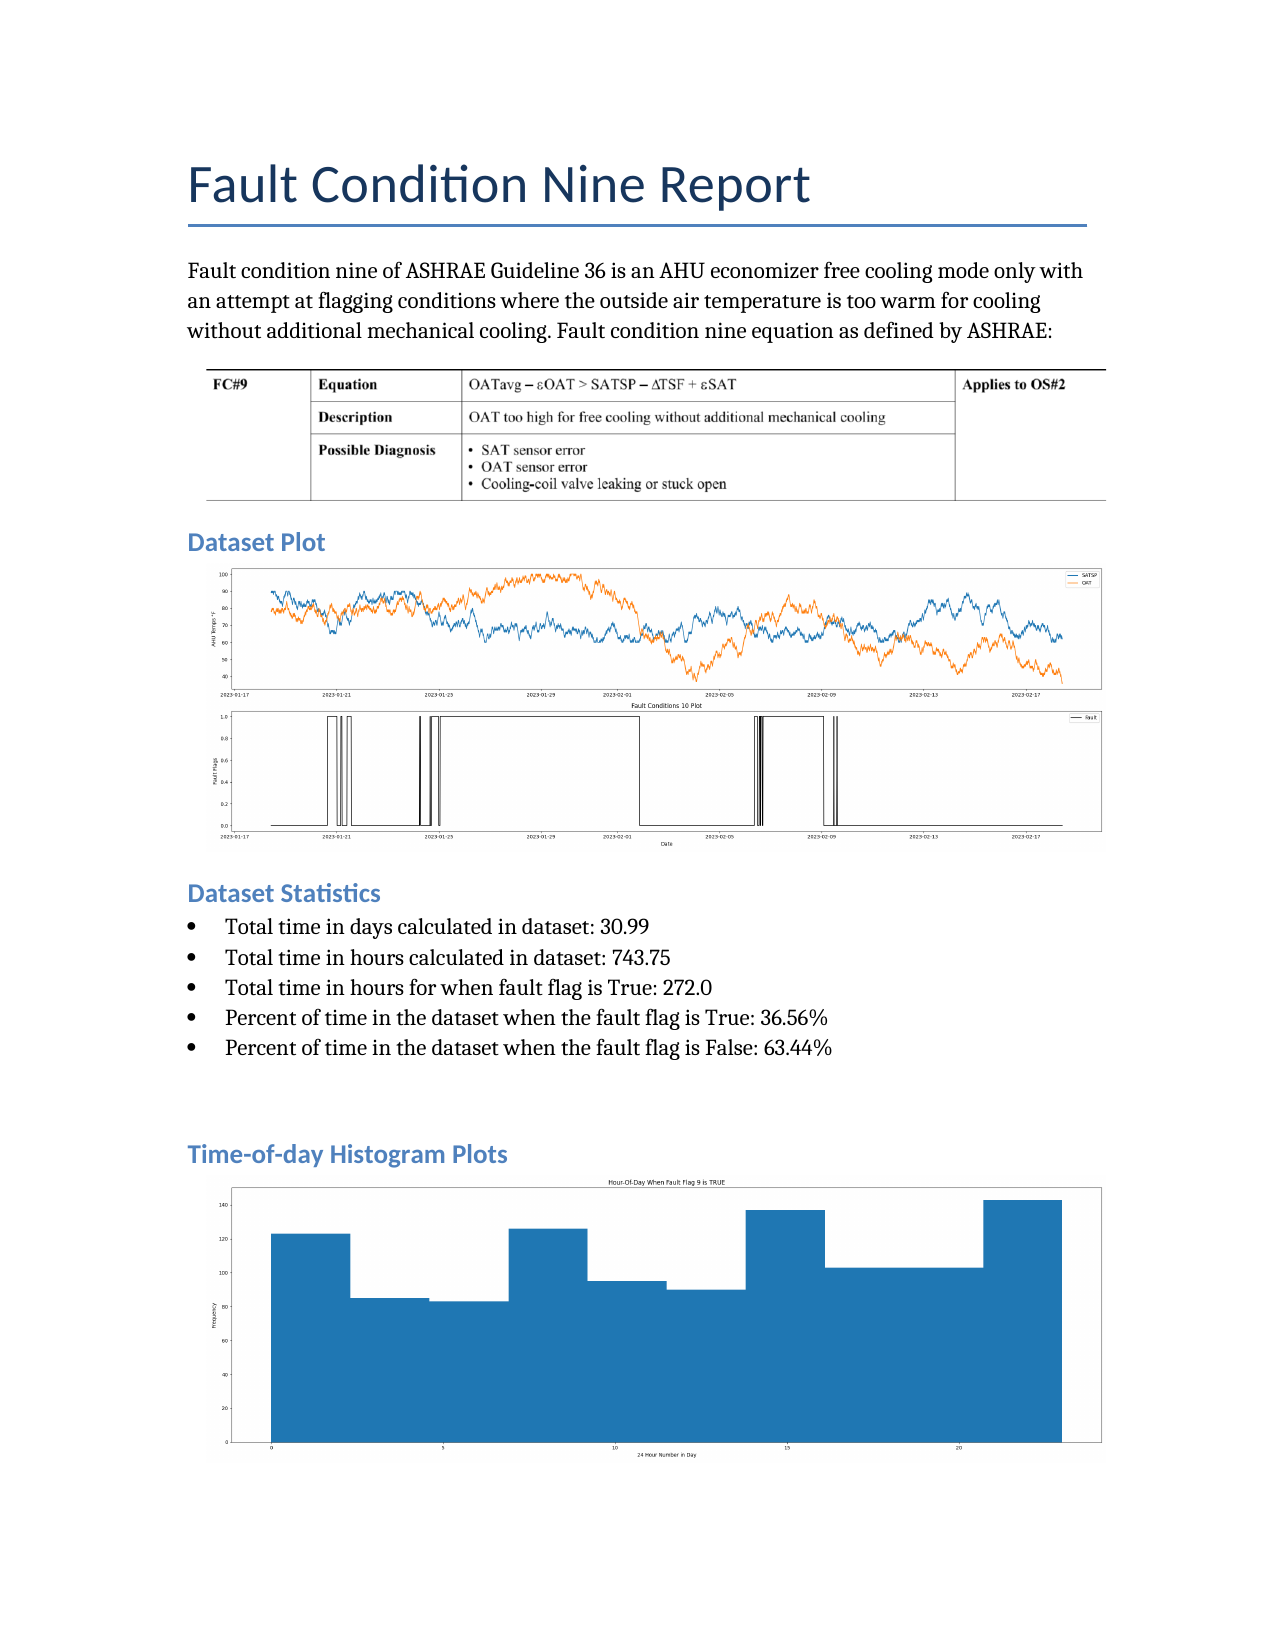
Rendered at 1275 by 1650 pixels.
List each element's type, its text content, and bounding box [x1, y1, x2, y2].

picture [206, 563, 1107, 852]
list Total time in hours calculated in dataset: 743.75 [187, 944, 1087, 971]
title Fault Condition Nine Report [187, 150, 1087, 227]
picture [206, 1175, 1107, 1463]
text Fault condition nine of ASHRAE Guideline 36 is an AHU economizer free cooling mode only with an attempt at flagging conditions where the outside air temperature is too warm for cooling without additional mechanical cooling. Fault condition nine equation as defined by ASHRAE: [187, 258, 1087, 344]
picture [206, 369, 1107, 501]
subtitle Dataset Plot [187, 526, 1087, 559]
subtitle Dataset Statistics [187, 876, 1087, 909]
list Percent of time in the dataset when the fault flag is True: 36.56% [187, 1005, 1087, 1031]
list Total time in hours for when fault flag is True: 272.0 [187, 974, 1087, 1001]
subtitle Time-of-day Histogram Plots [187, 1137, 1087, 1170]
list Total time in days calculated in dataset: 30.99 [187, 914, 1087, 941]
list Percent of time in the dataset when the fault flag is False: 63.44% [187, 1035, 1087, 1061]
